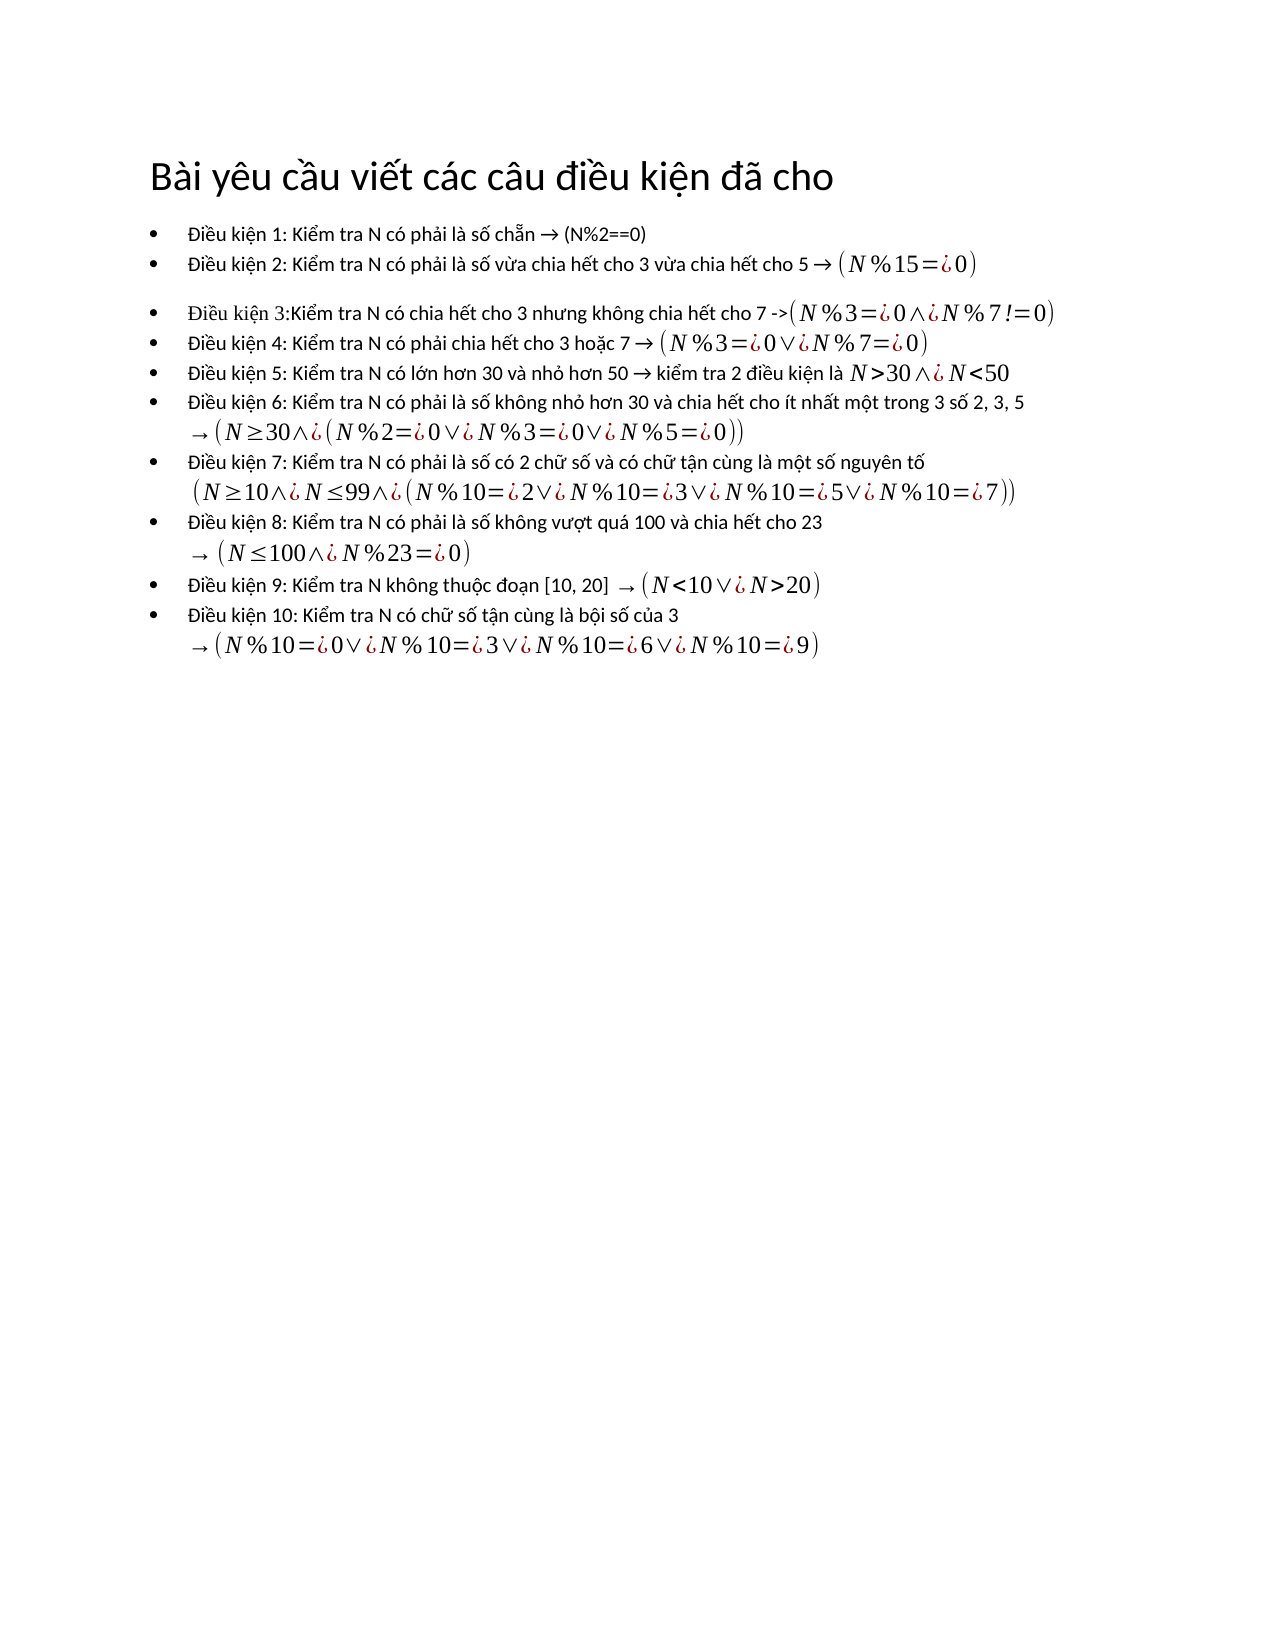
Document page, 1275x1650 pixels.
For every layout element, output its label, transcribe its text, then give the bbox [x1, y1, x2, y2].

text Bài yêu cầu viết các câu điều kiện đã cho [150, 150, 1125, 201]
list Điều kiện 10: Kiểm tra N có chữ số tận cùng là bội số của 3 [150, 602, 1125, 659]
list Điều kiện 2: Kiểm tra N có phải là số vừa chia hết cho 3 vừa chia hết cho 5 → [150, 249, 1125, 279]
list Điều kiện 9: Kiểm tra N không thuộc đoạn [10, 20] [150, 570, 1125, 600]
list Điều kiện 3:Kiểm tra N có chia hết cho 3 nhưng không chia hết cho 7 -> [150, 298, 1125, 328]
list Điều kiện 6: Kiểm tra N có phải là số không nhỏ hơn 30 và chia hết cho ít nhất một trong 3 số 2, 3, 5 [150, 389, 1125, 447]
list Điều kiện 1: Kiểm tra N có phải là số chẵn → (N%2==0) [150, 222, 1125, 247]
list Điều kiện 4: Kiểm tra N có phải chia hết cho 3 hoặc 7 → [150, 328, 1125, 358]
list Điều kiện 8: Kiểm tra N có phải là số không vượt quá 100 và chia hết cho 23 [150, 508, 1125, 536]
list Điều kiện 5: Kiểm tra N có lớn hơn 30 và nhỏ hơn 50 → kiểm tra 2 điều kiện là [150, 359, 1125, 387]
list Điều kiện 7: Kiểm tra N có phải là số có 2 chữ số và có chữ tận cùng là một số nguyên tố [150, 449, 1125, 474]
